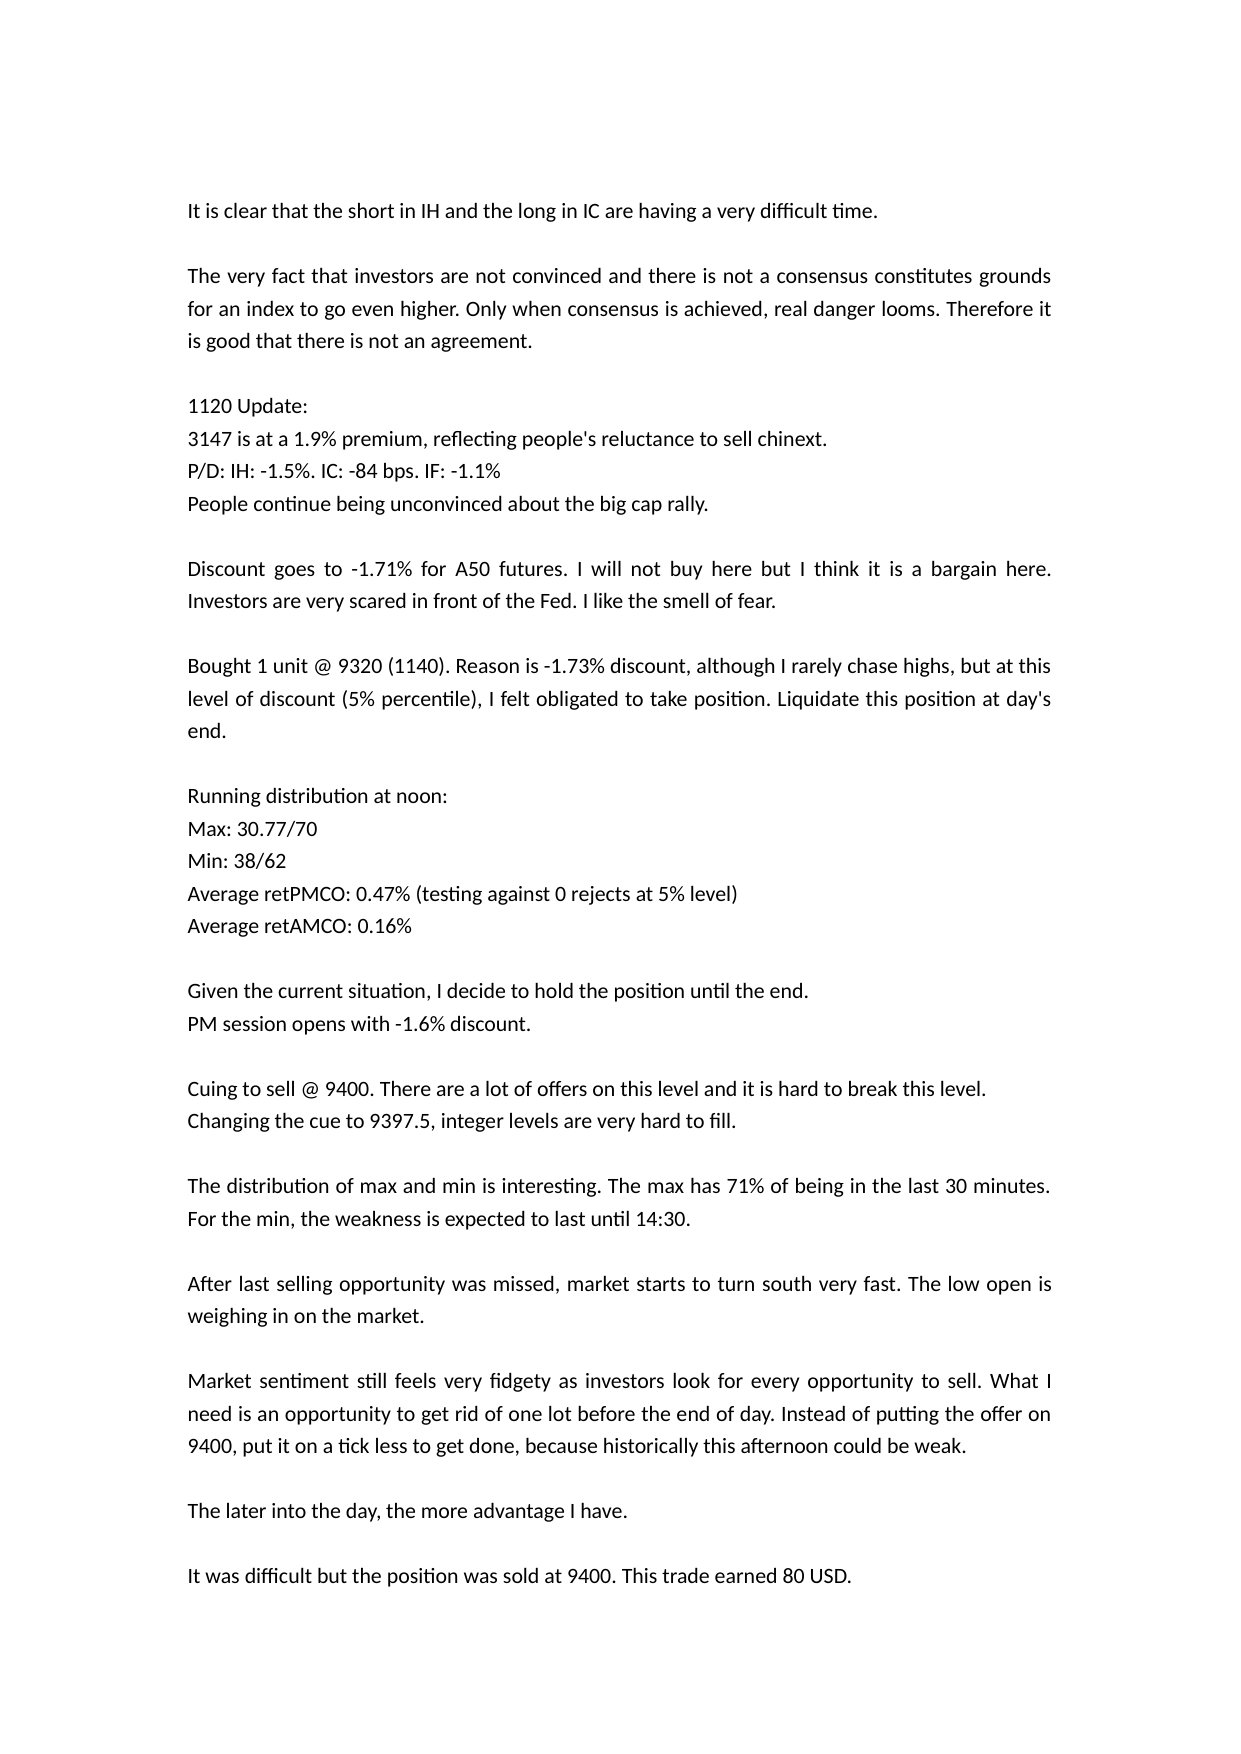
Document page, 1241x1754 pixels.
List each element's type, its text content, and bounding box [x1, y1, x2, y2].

text 3147 is at a 1.9% premium, reflecting people's reluctance to sell chinext. [187, 422, 1053, 454]
text Average retPMCO: 0.47% (testing against 0 rejects at 5% level) [187, 877, 1053, 909]
text The later into the day, the more advantage I have. [187, 1494, 1053, 1527]
text Max: 30.77/70 [187, 812, 1053, 844]
text The distribution of max and min is interesting. The max has 71% of being in the last 30 minutes. For the min, the weakness is expected to last until 14:30. [187, 1169, 1053, 1234]
text Discount goes to -1.71% for A50 futures. I will not buy here but I think it is a bargain here. Investors are very scared in front of the Fed. I like the smell of fear. [187, 552, 1053, 617]
text Given the current situation, I decide to hold the position until the end. [187, 974, 1053, 1007]
text P/D: IH: -1.5%. IC: -84 bps. IF: -1.1% [187, 454, 1053, 487]
text Market sentiment still feels very fidgety as investors look for every opportunity to sell. What I need is an opportunity to get rid of one lot before the end of day. Instead of putting the offer on 9400, put it on a tick less to get done, because historically this afternoon could be weak. [187, 1364, 1053, 1462]
text Min: 38/62 [187, 844, 1053, 877]
text Average retAMCO: 0.16% [187, 909, 1053, 942]
text The very fact that investors are not convinced and there is not a consensus constitutes grounds for an index to go even higher. Only when consensus is achieved, real danger looms. Therefore it is good that there is not an agreement. [187, 259, 1053, 357]
text Cuing to sell @ 9400. There are a lot of offers on this level and it is hard to break this level. [187, 1072, 1053, 1104]
text PM session opens with -1.6% discount. [187, 1007, 1053, 1039]
text Changing the cue to 9397.5, integer levels are very hard to fill. [187, 1104, 1053, 1137]
text It is clear that the short in IH and the long in IC are having a very difficult time. [187, 194, 1053, 227]
text Running distribution at noon: [187, 779, 1053, 812]
text After last selling opportunity was missed, market starts to turn south very fast. The low open is weighing in on the market. [187, 1267, 1053, 1332]
text People continue being unconvinced about the big cap rally. [187, 487, 1053, 519]
text Bought 1 unit @ 9320 (1140). Reason is -1.73% discount, although I rarely chase highs, but at this level of discount (5% percentile), I felt obligated to take position. Liquidate this position at day's end. [187, 649, 1053, 747]
text 1120 Update: [187, 389, 1053, 422]
text It was difficult but the position was sold at 9400. This trade earned 80 USD. [187, 1559, 1053, 1592]
